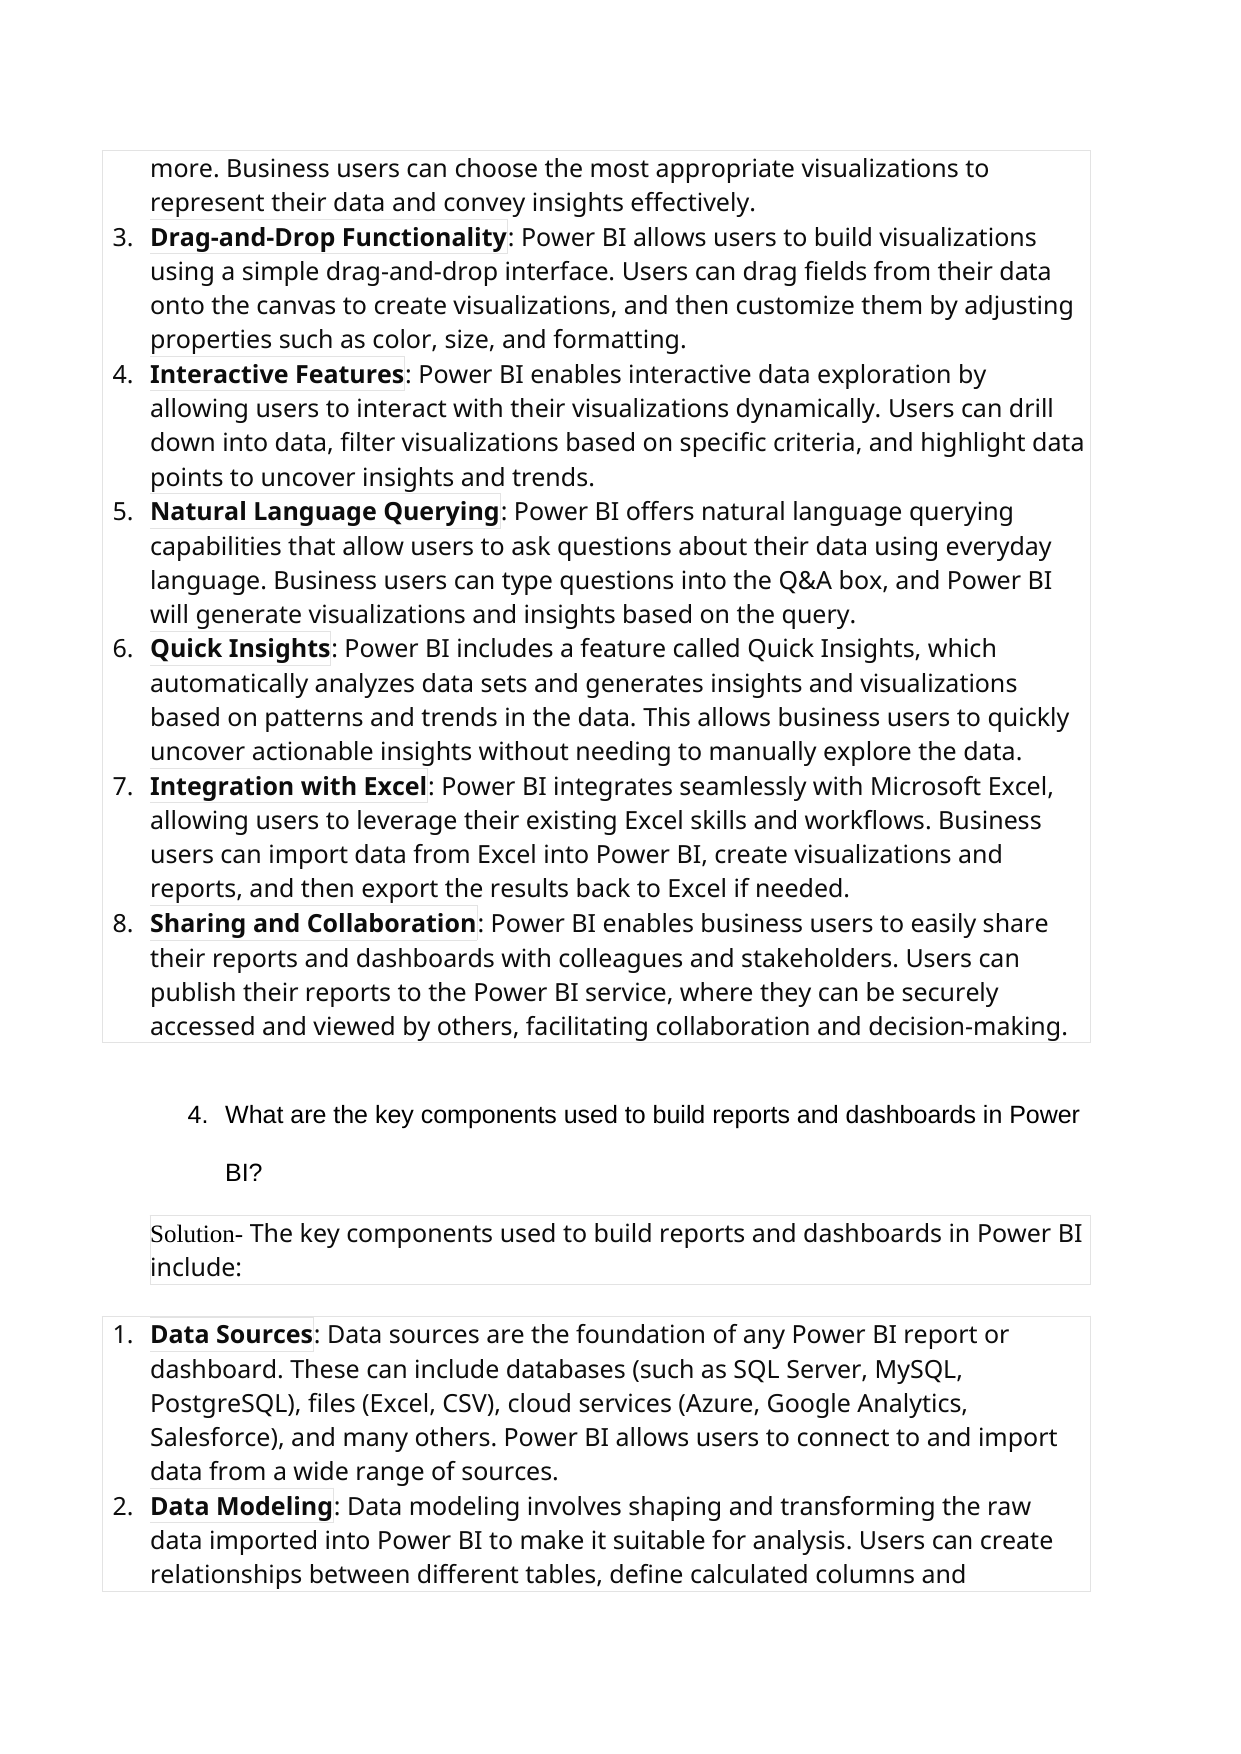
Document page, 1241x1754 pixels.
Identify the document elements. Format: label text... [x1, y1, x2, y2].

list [103, 151, 1090, 218]
list Integration with Excel: Power BI integrates seamlessly with Microsoft Excel, allowing users to leverage their existing Excel skills and workflows. Business users can import data from Excel into Power BI, create visualizations and reports, and then export the results back to Excel if needed. [103, 767, 1090, 904]
list Data Sources: Data sources are the foundation of any Power BI report or dashboard. These can include databases (such as SQL Server, MySQL, PostgreSQL), files (Excel, CSV), cloud services (Azure, Google Analytics, Salesforce), and many others. Power BI allows users to connect to and import data from a wide range of sources. [103, 1317, 1090, 1487]
list What are the key components used to build reports and dashboards in Power BI? [187, 1100, 1090, 1187]
list Natural Language Querying: Power BI offers natural language querying capabilities that allow users to ask questions about their data using everyday language. Business users can type questions into the Q&A box, and Power BI will generate visualizations and insights based on the query. [103, 493, 1090, 630]
list Interactive Features: Power BI enables interactive data exploration by allowing users to interact with their visualizations dynamically. Users can drill down into data, filter visualizations based on specific criteria, and highlight data points to uncover insights and trends. [103, 355, 1090, 493]
list Quick Insights: Power BI includes a feature called Quick Insights, which automatically analyzes data sets and generates insights and visualizations based on patterns and trends in the data. This allows business users to quickly uncover actionable insights without needing to manually explore the data. [103, 630, 1090, 767]
list Drag-and-Drop Functionality: Power BI allows users to build visualizations using a simple drag-and-drop interface. Users can drag fields from their data onto the canvas to create visualizations, and then customize them by adjusting properties such as color, size, and formatting. [103, 218, 1090, 355]
text Solution- The key components used to build reports and dashboards in Power BI include: [151, 1216, 1090, 1284]
list Sharing and Collaboration: Power BI enables business users to easily share their reports and dashboards with colleagues and stakeholders. Users can publish their reports to the Power BI service, where they can be securely accessed and viewed by others, facilitating collaboration and decision-making. [103, 904, 1090, 1042]
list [103, 1487, 1090, 1591]
